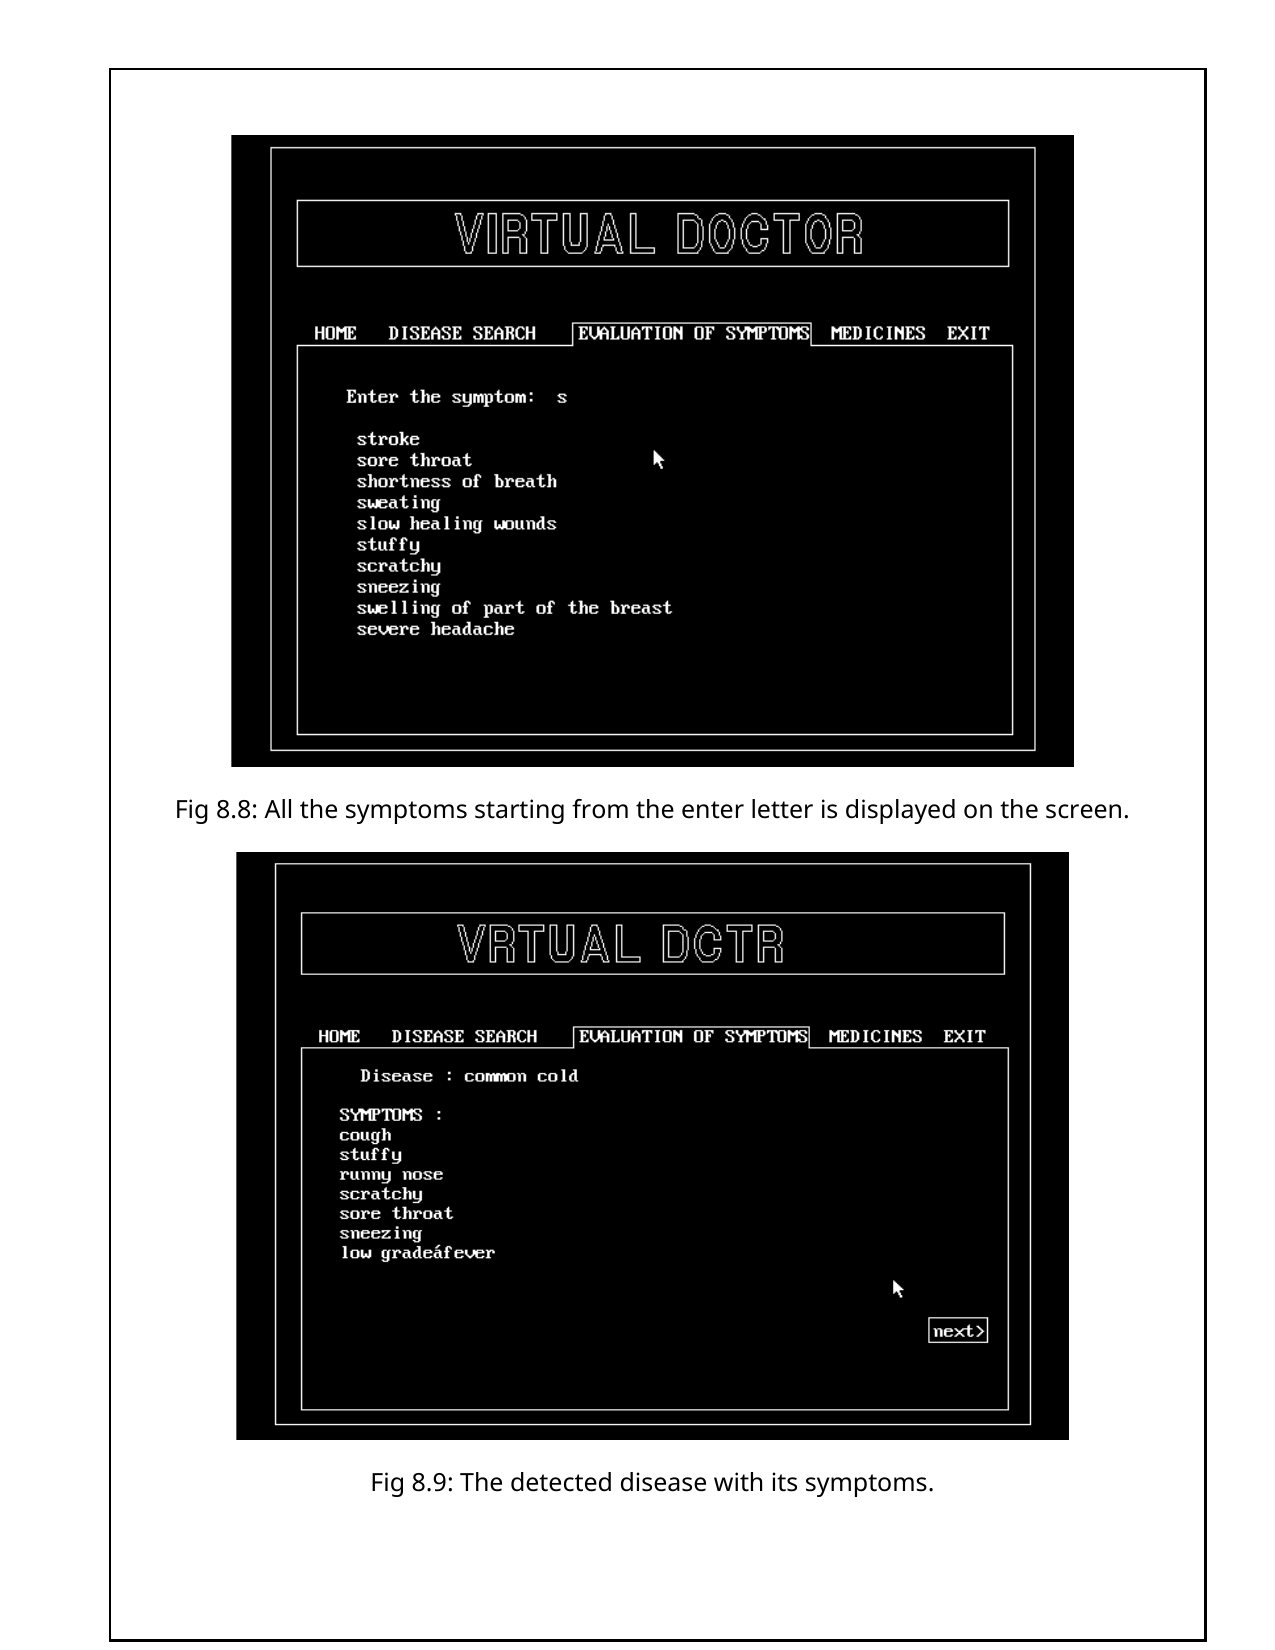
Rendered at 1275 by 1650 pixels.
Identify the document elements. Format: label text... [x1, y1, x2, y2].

picture [236, 852, 1069, 1440]
text Fig 8.8: All the symptoms starting from the enter letter is displayed on the screen. [165, 792, 1140, 826]
text Fig 8.9: The detected disease with its symptoms. [165, 1464, 1140, 1498]
picture [231, 135, 1074, 767]
